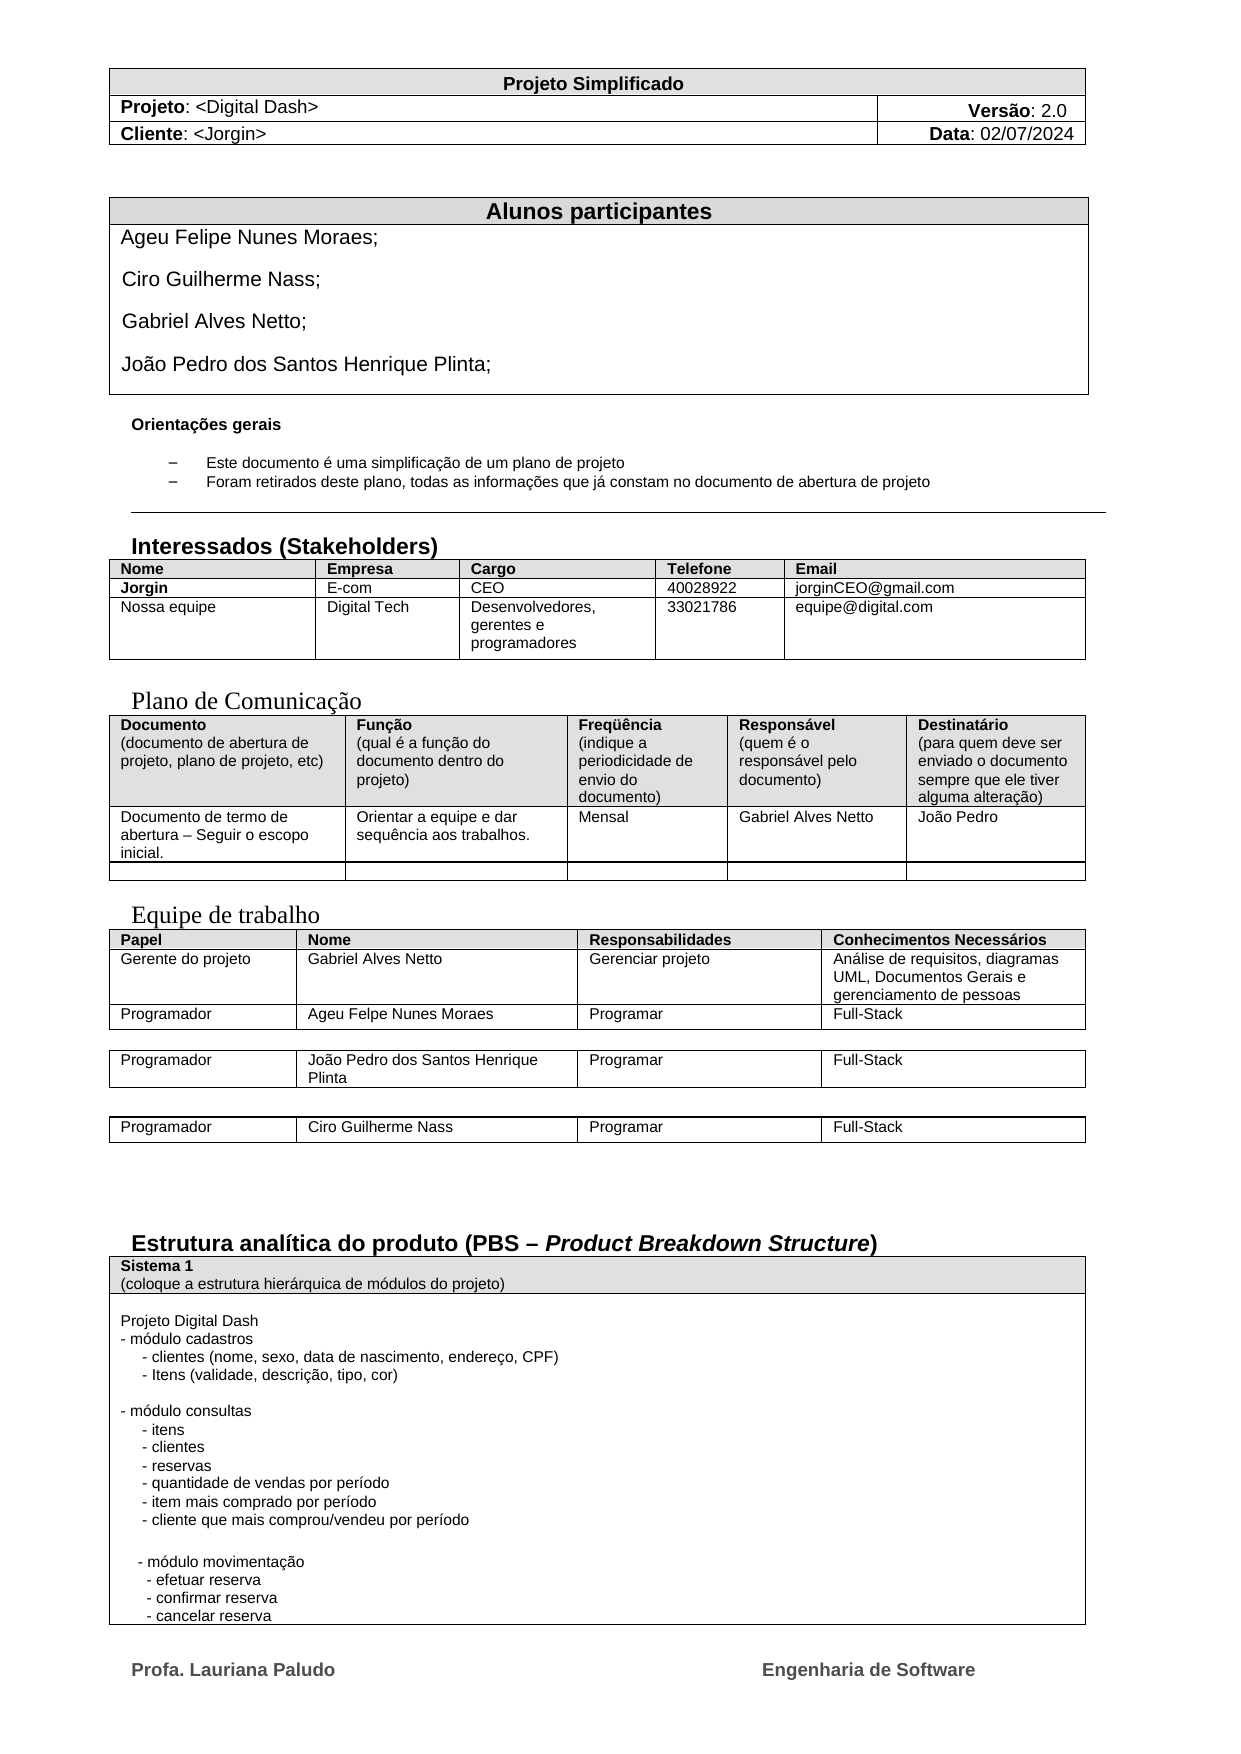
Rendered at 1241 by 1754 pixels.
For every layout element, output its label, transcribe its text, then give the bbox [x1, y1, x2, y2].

table_header Full-Stack [822, 1118, 1085, 1142]
table_cell Gabriel Alves Netto [728, 807, 906, 861]
table_cell Programador [110, 1005, 296, 1029]
table_header Programador [110, 1051, 296, 1087]
table_cell Nossa equipe [110, 598, 315, 659]
table_header Empresa [316, 560, 459, 578]
text Orientações gerais [131, 414, 1106, 433]
table_cell Gerente do projeto [110, 950, 296, 1003]
table_cell Orientar a equipe e dar sequência aos trabalhos. [346, 807, 567, 861]
table_header Programador [110, 1118, 296, 1142]
table_cell 33021786 [656, 598, 784, 659]
table_header Full-Stack [822, 1051, 1085, 1087]
list Este documento é uma simplificação de um plano de projeto [169, 453, 1106, 472]
table_cell [346, 863, 567, 880]
table_header Programar [578, 1051, 821, 1087]
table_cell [110, 1294, 1085, 1624]
table_cell [728, 863, 906, 880]
table_header Email [785, 560, 1085, 578]
table_cell [907, 863, 1085, 880]
text Equipe de trabalho [131, 901, 1106, 929]
table_cell Gerenciar projeto [578, 950, 821, 1003]
table_header Telefone [656, 560, 784, 578]
table_header Conhecimentos Necessários [822, 930, 1085, 948]
table_header Papel [110, 930, 296, 948]
table_header Função (qual é a função do documento dentro do projeto) [346, 716, 567, 806]
table_cell João Pedro [907, 807, 1085, 861]
table_cell CEO [460, 579, 655, 597]
text Interessados (Stakeholders) [131, 533, 1106, 559]
table_cell Desenvolvedores, gerentes e programadores [460, 598, 655, 659]
table_cell Documento de termo de abertura – Seguir o escopo inicial. [110, 807, 345, 861]
list Foram retirados deste plano, todas as informações que já constam no documento de abertura de projeto [169, 472, 1106, 491]
table_header Responsável (quem é o responsável pelo documento) [728, 716, 906, 806]
table_cell 40028922 [656, 579, 784, 597]
table_header Sistema 1 (coloque a estrutura hierárquica de módulos do projeto) [110, 1257, 1085, 1293]
table_header João Pedro dos Santos Henrique Plinta [297, 1051, 577, 1087]
table_header Destinatário (para quem deve ser enviado o documento sempre que ele tiver alguma alteração) [907, 716, 1085, 806]
table_cell Gabriel Alves Netto [297, 950, 577, 1003]
table_header Nome [110, 560, 315, 578]
table_header Documento (documento de abertura de projeto, plano de projeto, etc) [110, 716, 345, 806]
table_cell jorginCEO@gmail.com [785, 579, 1085, 597]
table_header Ciro Guilherme Nass [297, 1118, 577, 1142]
table_cell Jorgin [110, 579, 315, 597]
table_header Freqüência (indique a periodicidade de envio do documento) [568, 716, 727, 806]
table_cell E-com [316, 579, 459, 597]
table_header Nome [297, 930, 577, 948]
table_header Alunos participantes [110, 198, 1088, 224]
text Plano de Comunicação [131, 686, 1106, 715]
table_header Responsabilidades [578, 930, 821, 948]
table_cell Programar [578, 1005, 821, 1029]
table_cell Ageu Felpe Nunes Moraes [297, 1005, 577, 1029]
table_cell Digital Tech [316, 598, 459, 659]
table_cell Full-Stack [822, 1005, 1085, 1029]
text Estrutura analítica do produto (PBS – Product Breakdown Structure) [131, 1229, 1106, 1256]
table_cell [110, 863, 345, 880]
table_cell [568, 863, 727, 880]
table_cell Ageu Felipe Nunes Moraes; Ciro Guilherme Nass; Gabriel Alves Netto; João Pedro dos Santos Henrique Plinta; [110, 225, 1088, 394]
table_header Programar [578, 1118, 821, 1142]
table_cell Mensal [568, 807, 727, 861]
table_cell equipe@digital.com [785, 598, 1085, 659]
table_cell Análise de requisitos, diagramas UML, Documentos Gerais e gerenciamento de pessoas [822, 950, 1085, 1003]
table_header Cargo [460, 560, 655, 578]
